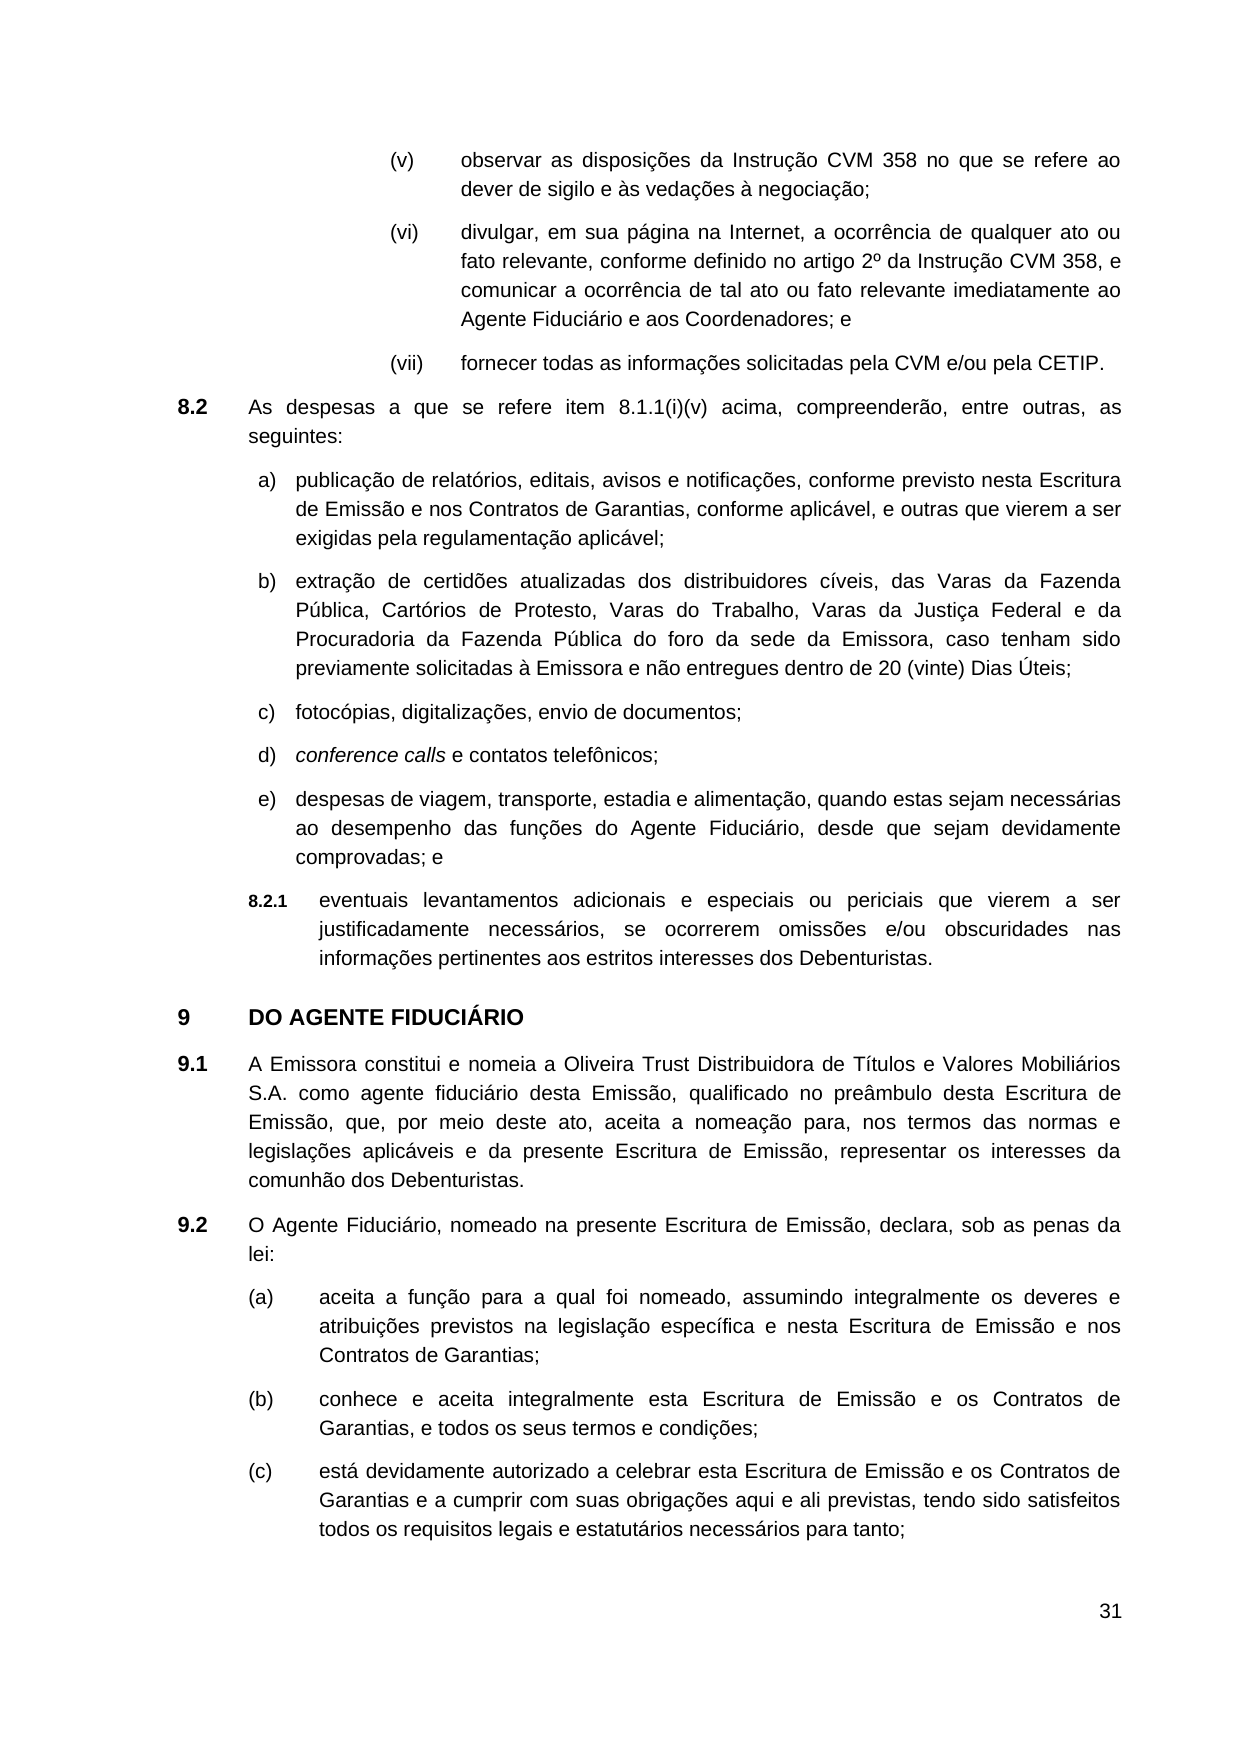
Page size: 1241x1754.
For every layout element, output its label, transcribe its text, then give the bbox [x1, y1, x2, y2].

list fotocópias, digitalizações, envio de documentos; [258, 700, 1122, 724]
text eventuais levantamentos adicionais e especiais ou periciais que vierem a ser justificadamente necessários, se ocorrerem omissões e/ou obscuridades nas informações pertinentes aos estritos interesses dos Debenturistas. [248, 888, 1122, 970]
list divulgar, em sua página na Internet, a ocorrência de qualquer ato ou fato relevante, conforme definido no artigo 2º da Instrução CVM 358, e comunicar a ocorrência de tal ato ou fato relevante imediatamente ao Agente Fiduciário e aos Coordenadores; e [390, 220, 1122, 331]
text está devidamente autorizado a celebrar esta Escritura de Emissão e os Contratos de Garantias e a cumprir com suas obrigações aqui e ali previstas, tendo sido satisfeitos todos os requisitos legais e estatutários necessários para tanto; [248, 1459, 1122, 1541]
text As despesas a que se refere item 8.1(v) acima, compreenderão, entre outras, as seguintes: [177, 394, 1122, 448]
text aceita a função para a qual foi nomeado, assumindo integralmente os deveres e atribuições previstos na legislação específica e nesta Escritura de Emissão e nos Contratos de Garantias; [248, 1285, 1122, 1367]
text DO AGENTE FIDUCIÁRIO [177, 1004, 1122, 1031]
text conhece e aceita integralmente esta Escritura de Emissão e os Contratos de Garantias, e todos os seus termos e condições; [248, 1387, 1122, 1439]
list fornecer todas as informações solicitadas pela CVM e/ou pela CETIP. [390, 351, 1122, 374]
list observar as disposições da Instrução CVM 358 no que se refere ao dever de sigilo e às vedações à negociação; [390, 148, 1122, 201]
list despesas de viagem, transporte, estadia e alimentação, quando estas sejam necessárias ao desempenho das funções do Agente Fiduciário, desde que sejam devidamente comprovadas; e [258, 787, 1122, 869]
list publicação de relatórios, editais, avisos e notificações, conforme previsto nesta Escritura de Emissão e nos Contratos de Garantias, conforme aplicável, e outras que vierem a ser exigidas pela regulamentação aplicável; [258, 468, 1122, 550]
text A Emissora constitui e nomeia a Oliveira Trust Distribuidora de Títulos e Valores Mobiliários S.A. como agente fiduciário desta Emissão, qualificado no preâmbulo desta Escritura de Emissão, que, por meio deste ato, aceita a nomeação para, nos termos das normas e legislações aplicáveis e da presente Escritura de Emissão, representar os interesses da comunhão dos Debenturistas. [177, 1051, 1122, 1192]
list extração de certidões atualizadas dos distribuidores cíveis, das Varas da Fazenda Pública, Cartórios de Protesto, Varas do Trabalho, Varas da Justiça Federal e da Procuradoria da Fazenda Pública do foro da sede da Emissora, caso tenham sido previamente solicitadas à Emissora e não entregues dentro de 20 (vinte) Dias Úteis; [258, 569, 1122, 680]
text O Agente Fiduciário, nomeado na presente Escritura de Emissão, declara, sob as penas da lei: [177, 1211, 1122, 1266]
list conference calls e contatos telefônicos; [258, 743, 1122, 767]
